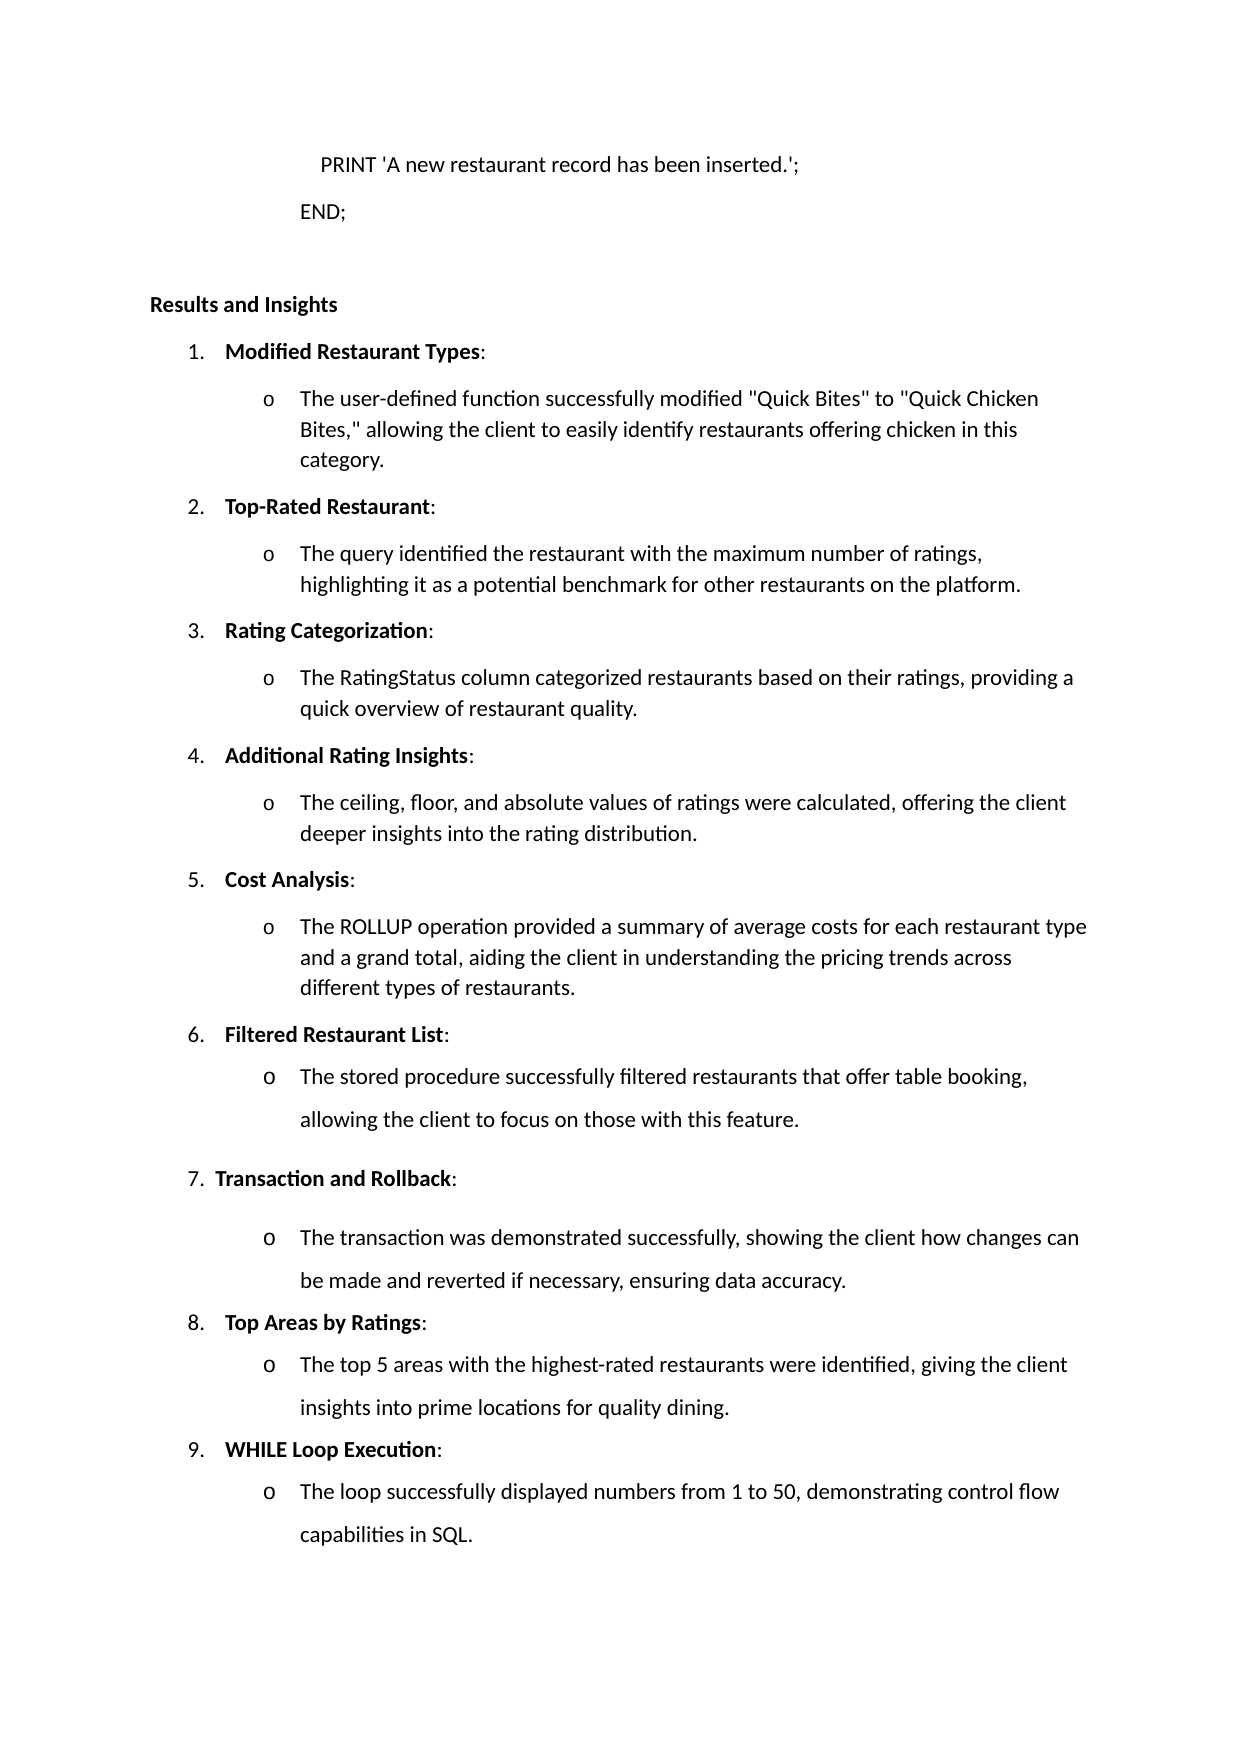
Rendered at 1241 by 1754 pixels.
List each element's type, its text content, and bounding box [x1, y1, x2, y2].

list The transaction was demonstrated successfully, showing the client how changes can be made and reverted if necessary, ensuring data accuracy. [262, 1223, 1090, 1294]
list Additional Rating Insights: [187, 741, 1090, 769]
list WHILE Loop Execution: [187, 1435, 1090, 1463]
list Modified Restaurant Types: [187, 337, 1090, 366]
list Top Areas by Ratings: [187, 1308, 1090, 1336]
list Filtered Restaurant List: [187, 1020, 1090, 1048]
list Cost Analysis: [187, 866, 1090, 894]
list The loop successfully displayed numbers from 1 to 50, demonstrating control flow capabilities in SQL. [262, 1477, 1090, 1548]
list The ROLLUP operation provided a summary of average costs for each restaurant type and a grand total, aiding the client in understanding the pricing trends across different types of restaurants. [262, 912, 1090, 1001]
list The ceiling, floor, and absolute values of ratings were calculated, offering the client deeper insights into the rating distribution. [262, 788, 1090, 847]
text 7. Transaction and Rollback: [150, 1164, 1090, 1192]
list Top-Rated Restaurant: [187, 492, 1090, 520]
list The RatingStatus column categorized restaurants based on their ratings, providing a quick overview of restaurant quality. [262, 663, 1090, 722]
list The stored procedure successfully filtered restaurants that offer table booking, allowing the client to focus on those with this feature. [262, 1062, 1090, 1133]
text PRINT 'A new restaurant record has been inserted.'; [150, 150, 1090, 178]
list The user-defined function successfully modified "Quick Bites" to "Quick Chicken Bites," allowing the client to easily identify restaurants offering chicken in this category. [262, 384, 1090, 473]
text END; [150, 197, 1090, 225]
list Rating Categorization: [187, 617, 1090, 645]
list The top 5 areas with the highest-rated restaurants were identified, giving the client insights into prime locations for quality dining. [262, 1350, 1090, 1421]
list The query identified the restaurant with the maximum number of ratings, highlighting it as a potential benchmark for other restaurants on the platform. [262, 539, 1090, 598]
text Results and Insights [150, 291, 1090, 319]
